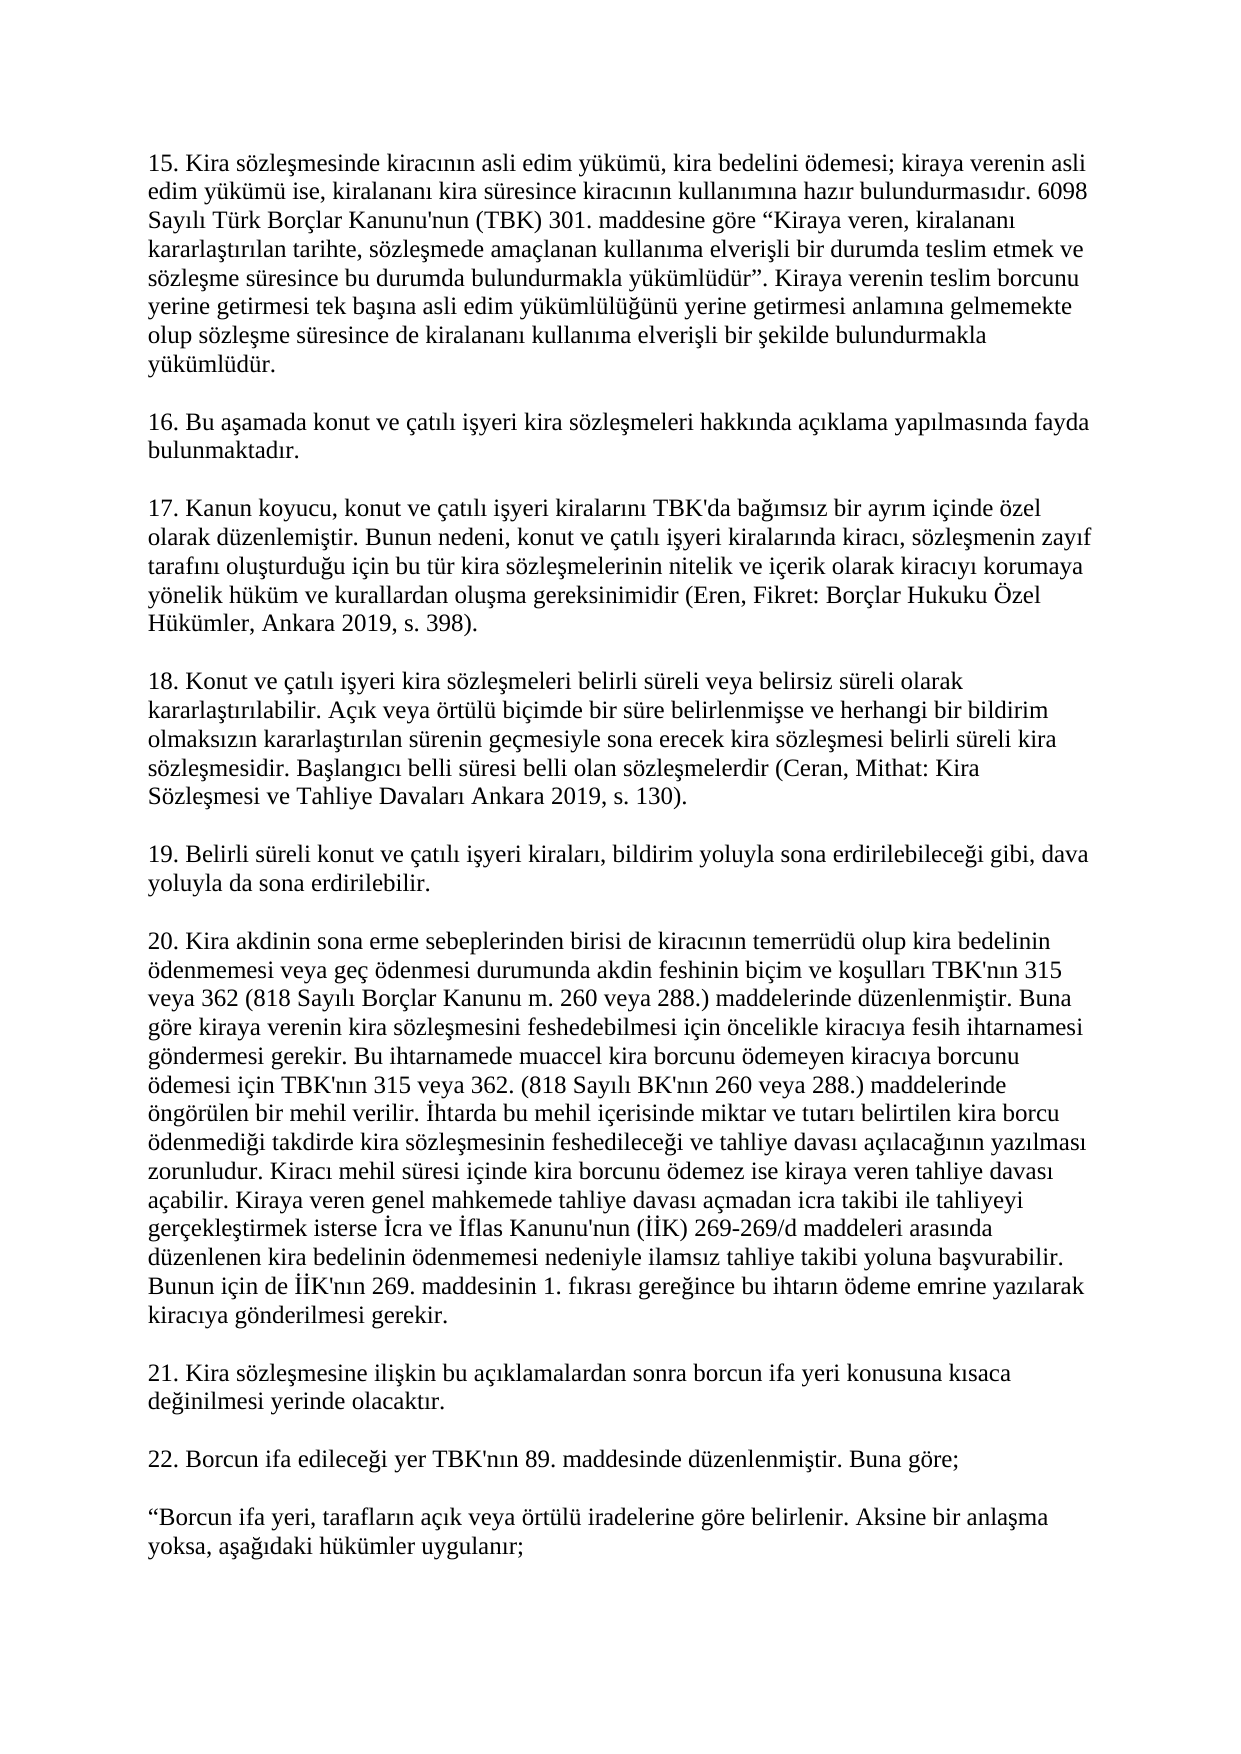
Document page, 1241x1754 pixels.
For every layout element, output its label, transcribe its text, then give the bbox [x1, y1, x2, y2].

text 16. Bu aşamada konut ve çatılı işyeri kira sözleşmeleri hakkında açıklama yapılmasında fayda bulunmaktadır. [148, 407, 1093, 464]
text 15. Kira sözleşmesinde kiracının asli edim yükümü, kira bedelini ödemesi; kiraya verenin asli edim yükümü ise, kiralananı kira süresince kiracının kullanımına hazır bulundurmasıdır. 6098 Sayılı Türk Borçlar Kanunu'nun (TBK) 301. maddesine göre “Kiraya veren, kiralananı kararlaştırılan tarihte, sözleşmede amaçlanan kullanıma elverişli bir durumda teslim etmek ve sözleşme süresince bu durumda bulundurmakla yükümlüdür”. Kiraya verenin teslim borcunu yerine getirmesi tek başına asli edim yükümlülüğünü yerine getirmesi anlamına gelmemekte olup sözleşme süresince de kiralananı kullanıma elverişli bir şekilde bulundurmakla yükümlüdür. [148, 148, 1093, 378]
text 18. Konut ve çatılı işyeri kira sözleşmeleri belirli süreli veya belirsiz süreli olarak kararlaştırılabilir. Açık veya örtülü biçimde bir süre belirlenmişse ve herhangi bir bildirim olmaksızın kararlaştırılan sürenin geçmesiyle sona erecek kira sözleşmesi belirli süreli kira sözleşmesidir. Başlangıcı belli süresi belli olan sözleşmelerdir (Ceran, Mithat: Kira Sözleşmesi ve Tahliye Davaları Ankara 2019, s. 130). [148, 666, 1093, 810]
text 20. Kira akdinin sona erme sebeplerinden birisi de kiracının temerrüdü olup kira bedelinin ödenmemesi veya geç ödenmesi durumunda akdin feshinin biçim ve koşulları TBK'nın 315 veya 362 (818 Sayılı Borçlar Kanunu m. 260 veya 288.) maddelerinde düzenlenmiştir. Buna göre kiraya verenin kira sözleşmesini feshedebilmesi için öncelikle kiracıya fesih ihtarnamesi göndermesi gerekir. Bu ihtarnamede muaccel kira borcunu ödemeyen kiracıya borcunu ödemesi için TBK'nın 315 veya 362. (818 Sayılı BK'nın 260 veya 288.) maddelerinde öngörülen bir mehil verilir. İhtarda bu mehil içerisinde miktar ve tutarı belirtilen kira borcu ödenmediği takdirde kira sözleşmesinin feshedileceği ve tahliye davası açılacağının yazılması zorunludur. Kiracı mehil süresi içinde kira borcunu ödemez ise kiraya veren tahliye davası açabilir. Kiraya veren genel mahkemede tahliye davası açmadan icra takibi ile tahliyeyi gerçekleştirmek isterse İcra ve İflas Kanunu'nun (İİK) 269-269/d maddeleri arasında düzenlenen kira bedelinin ödenmemesi nedeniyle ilamsız tahliye takibi yoluna başvurabilir. Bunun için de İİK'nın 269. maddesinin 1. fıkrası gereğince bu ihtarın ödeme emrine yazılarak kiracıya gönderilmesi gerekir. [148, 926, 1093, 1328]
text 19. Belirli süreli konut ve çatılı işyeri kiraları, bildirim yoluyla sona erdirilebileceği gibi, dava yoluyla da sona erdirilebilir. [148, 839, 1093, 897]
text “Borcun ifa yeri, tarafların açık veya örtülü iradelerine göre belirlenir. Aksine bir anlaşma yoksa, aşağıdaki hükümler uygulanır; [148, 1502, 1093, 1560]
text 22. Borcun ifa edileceği yer TBK'nın 89. maddesinde düzenlenmiştir. Buna göre; [148, 1444, 1093, 1473]
text 21. Kira sözleşmesine ilişkin bu açıklamalardan sonra borcun ifa yeri konusuna kısaca değinilmesi yerinde olacaktır. [148, 1358, 1093, 1415]
text 17. Kanun koyucu, konut ve çatılı işyeri kiralarını TBK'da bağımsız bir ayrım içinde özel olarak düzenlemiştir. Bunun nedeni, konut ve çatılı işyeri kiralarında kiracı, sözleşmenin zayıf tarafını oluşturduğu için bu tür kira sözleşmelerinin nitelik ve içerik olarak kiracıyı korumaya yönelik hüküm ve kurallardan oluşma gereksinimidir (Eren, Fikret: Borçlar Hukuku Özel Hükümler, Ankara 2019, s. 398). [148, 493, 1093, 637]
